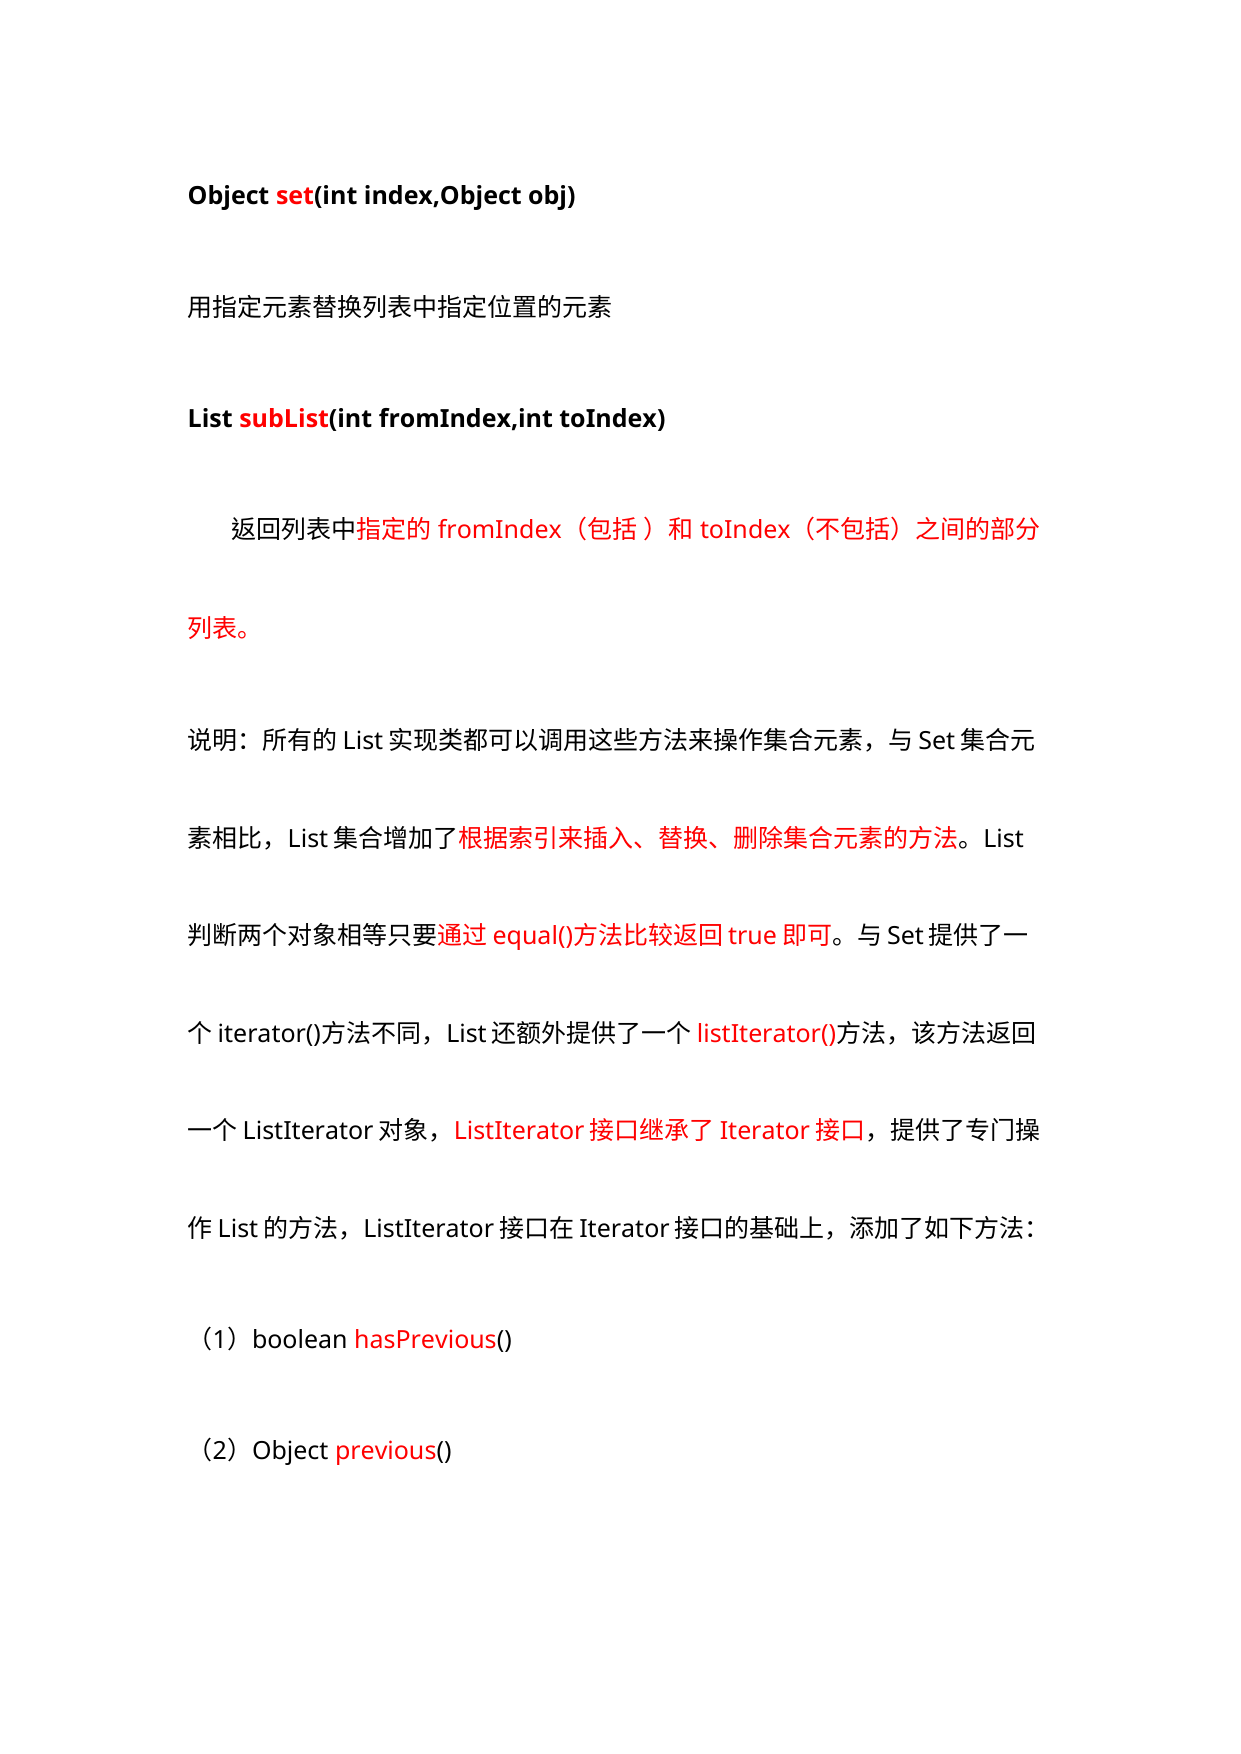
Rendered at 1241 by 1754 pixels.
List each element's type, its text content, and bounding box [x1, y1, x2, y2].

subtitle List subList(int fromIndex,int toIndex) [187, 385, 1053, 450]
text （2）Object previous() [187, 1417, 1053, 1482]
text 用指定元素替换列表中指定位置的元素 [187, 273, 1053, 338]
text （1）boolean hasPrevious() [187, 1306, 1053, 1371]
text 返回列表中指定的 fromIndex（包括 ）和 toIndex（不包括）之间的部分列表。 [187, 497, 1053, 659]
subtitle Object set(int index,Object obj) [187, 162, 1053, 227]
text 说明：所有的List实现类都可以调用这些方法来操作集合元素，与Set集合元素相比，List集合增加了根据索引来插入、替换、删除集合元素的方法。List判断两个对象相等只要通过equal()方法比较返回true即可。与Set提供了一个iterator()方法不同，List还额外提供了一个listIterator()方法，该方法返回一个ListIterator对象，ListIterator接口继承了Iterator接口，提供了专门操作List的方法，ListIterator接口在Iterator接口的基础上，添加了如下方法： [187, 706, 1053, 1259]
